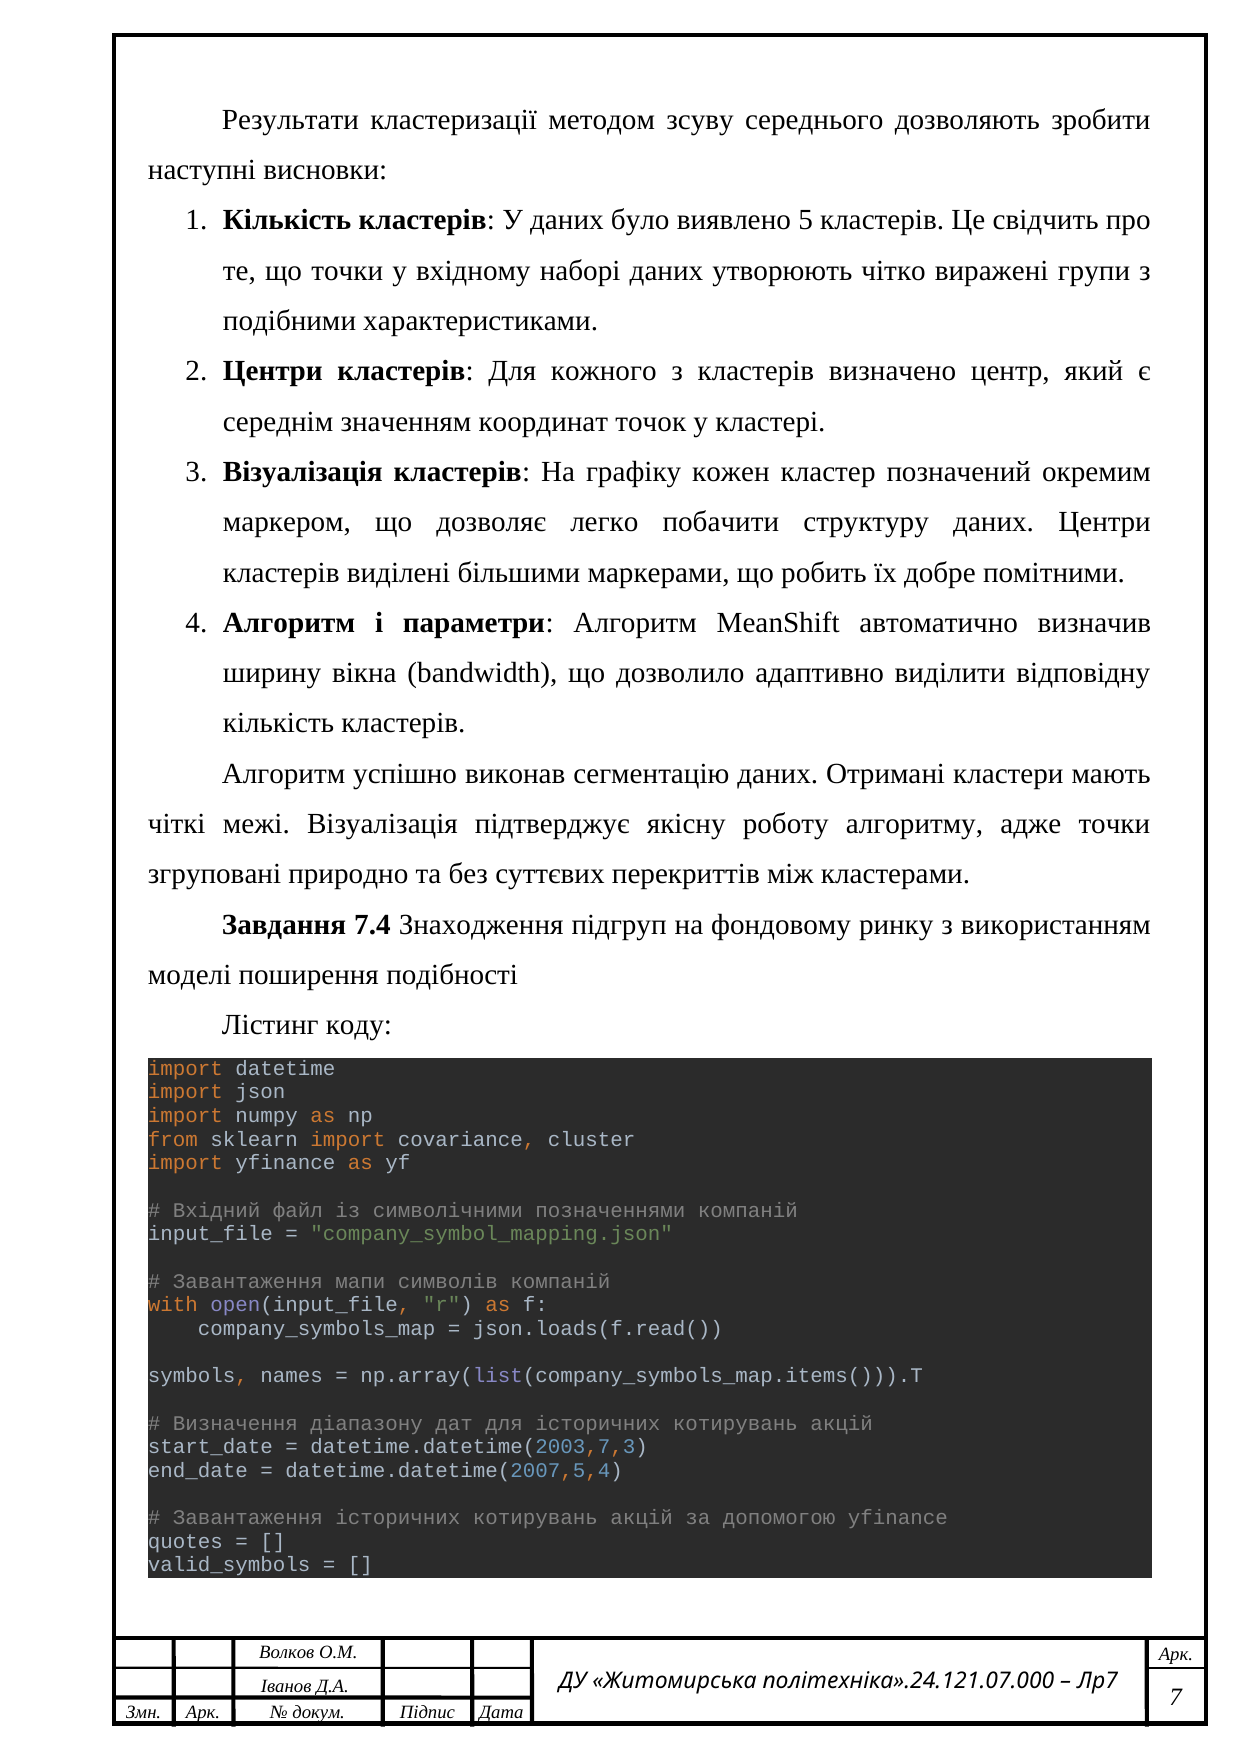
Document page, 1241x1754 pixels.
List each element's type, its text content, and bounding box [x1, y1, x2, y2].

list Алгоритм і параметри: Алгоритм MeanShift автоматично визначив ширину вікна (bandwidth), що дозволило адаптивно виділити відповідну кількість кластерів. [185, 605, 1152, 739]
list Кількість кластерів: У даних було виявлено 5 кластерів. Це свідчить про те, що точки у вхідному наборі даних утворюють чітко виражені групи з подібними характеристиками. [185, 202, 1152, 337]
text import datetime import json import numpy as np from sklearn import covariance, cluster import yfinance as yf # Вхідний файл із символічними позначеннями компаній input_file = "company_symbol_mapping.json" # Завантаження мапи символів компаній with open(input_file, "r") as f: company_symbols_map = json.loads(f.read()) symbols, names = np.array(list(company_symbols_map.items())).T # Визначення діапазону дат для історичних котирувань акцій start_date = datetime.datetime(2003,7,3) end_date = datetime.datetime(2007,5,4) # Завантаження історичних котирувань акцій за допомогою yfinance quotes = [] valid_symbols = [] [148, 1058, 1152, 1578]
text Результати кластеризації методом зсуву середнього дозволяють зробити наступні висновки: [148, 102, 1152, 186]
list Завдання 7.4 Знаходження підгруп на фондовому ринку з використанням моделі поширення подібності [148, 907, 1152, 991]
text Алгоритм успішно виконав сегментацію даних. Отримані кластери мають чіткі межі. Візуалізація підтверджує якісну роботу алгоритму, адже точки згруповані природно та без суттєвих перекриттів між кластерами. [148, 756, 1152, 890]
list Візуалізація кластерів: На графіку кожен кластер позначений окремим маркером, що дозволяє легко побачити структуру даних. Центри кластерів виділені більшими маркерами, що робить їх добре помітними. [185, 454, 1152, 588]
list Центри кластерів: Для кожного з кластерів визначено центр, який є середнім значенням координат точок у кластері. [185, 353, 1152, 437]
text Лістинг коду: [148, 1007, 1152, 1041]
